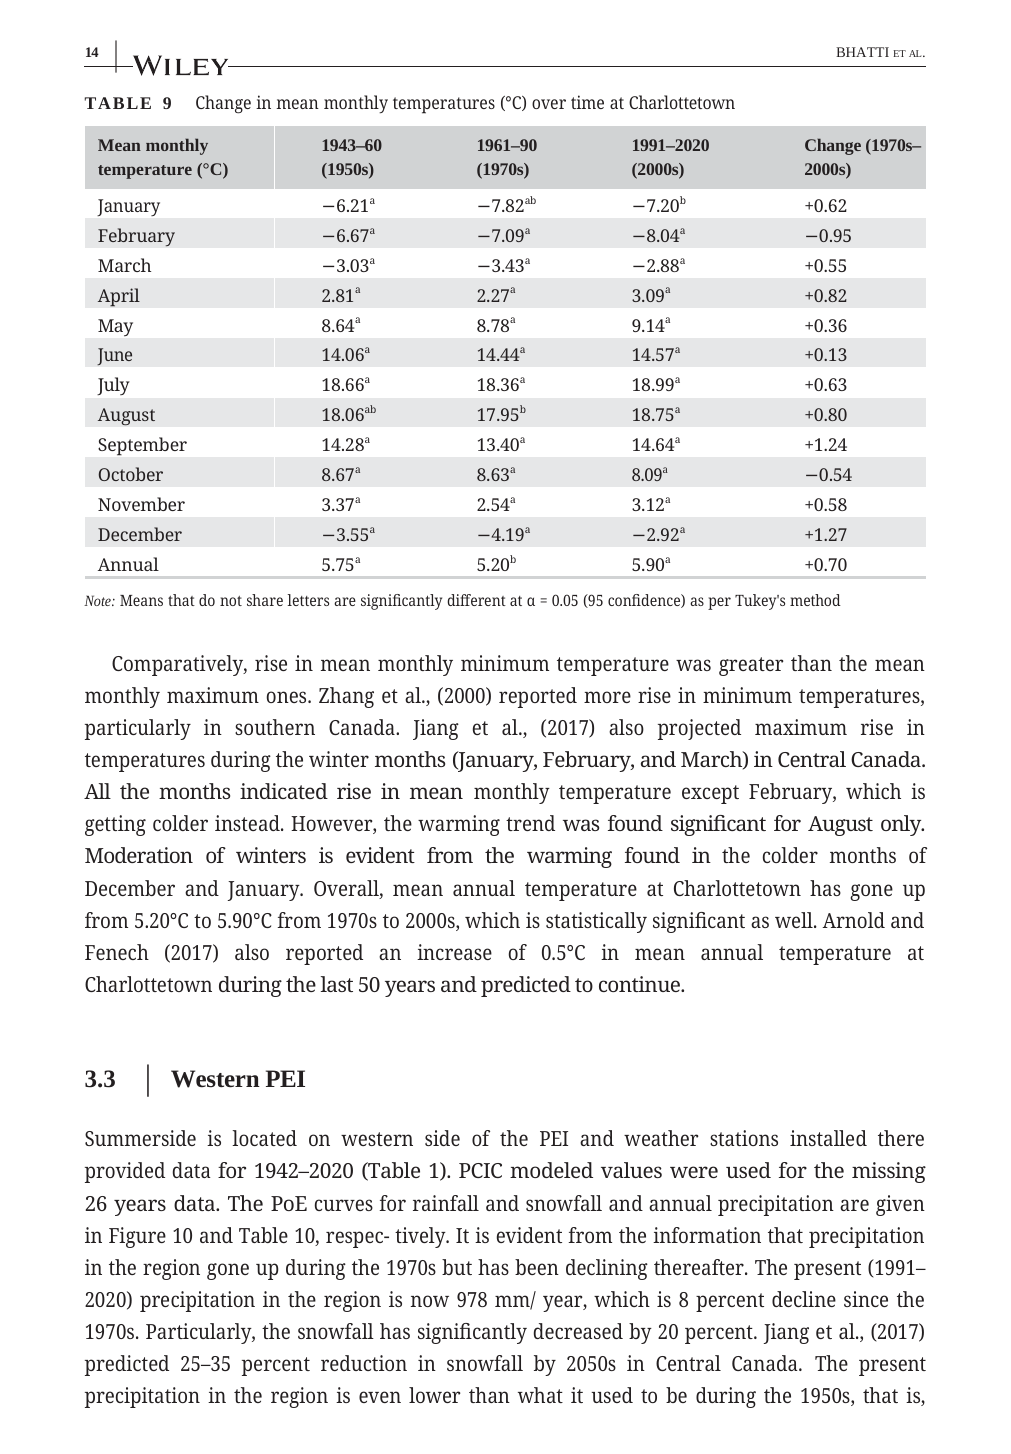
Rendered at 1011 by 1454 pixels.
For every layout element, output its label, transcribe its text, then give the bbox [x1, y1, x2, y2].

table_cell 3.09a [585, 278, 757, 308]
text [84, 1124, 926, 1410]
table_cell −7.09a [430, 218, 585, 248]
table_cell 14.28a [275, 427, 430, 457]
table_cell 5.90a [585, 547, 757, 576]
table_cell Annual [85, 547, 274, 576]
text TABLE 9 Change in mean monthly temperatures (°C) over time at Charlottetown [84, 90, 937, 114]
table_cell +1.24 [757, 427, 926, 457]
table_cell 2.81a [275, 278, 430, 308]
table_cell March [85, 248, 274, 278]
table_cell −0.95 [757, 218, 926, 248]
table_header Mean monthly temperature (°C) [85, 126, 274, 189]
table_cell −7.82ab [430, 189, 585, 218]
table_cell 14.57a [585, 338, 757, 367]
table_cell −7.20b [585, 189, 757, 218]
text Comparatively, rise in mean monthly minimum temperature was greater than the mean monthly maximum ones. Zhang et al., (2000) reported more rise in minimum temperatures, particularly in southern Canada. Jiang et al., (2017) also projected maximum rise in temperatures during the winter months (January, February, and March) in Central Canada. All the months indicated rise in mean monthly temperature except February, which is getting colder instead. However, the warming trend was found significant for August only. Moderation of winters is evident from the warming found in the colder months of December and January. Overall, mean annual temperature at Charlottetown has gone up from 5.20°C to 5.90°C from 1970s to 2000s, which is statistically significant as well. Arnold and Fenech (2017) also reported an increase of 0.5°C in mean annual temperature at Charlottetown during the last 50 years and predicted to continue. [84, 649, 926, 998]
table_cell 8.63a [430, 457, 585, 487]
table_cell December [85, 517, 274, 547]
table_cell +0.62 [757, 189, 926, 218]
table_cell +0.70 [757, 547, 926, 576]
table_cell 5.20b [430, 547, 585, 576]
table_cell April [85, 278, 274, 308]
table_cell 18.75a [585, 398, 757, 427]
table_cell 2.27a [430, 278, 585, 308]
table_cell 18.66a [275, 368, 430, 397]
table_cell −3.55a [275, 517, 430, 547]
table_cell October [85, 457, 274, 487]
table_cell +0.80 [757, 398, 926, 427]
table_cell +0.58 [757, 487, 926, 517]
table_cell +0.36 [757, 308, 926, 338]
table_cell 18.36a [430, 368, 585, 397]
table_cell 18.06ab [275, 398, 430, 427]
table_cell −8.04a [585, 218, 757, 248]
table_cell 17.95b [430, 398, 585, 427]
table_cell −2.92a [585, 517, 757, 547]
table_cell July [85, 368, 274, 397]
table_cell February [85, 218, 274, 248]
table_cell 8.67a [275, 457, 430, 487]
table_cell +0.63 [757, 368, 926, 397]
table_cell September [85, 427, 274, 457]
table_cell November [85, 487, 274, 517]
table_cell 8.64a [275, 308, 430, 338]
table_cell June [85, 338, 274, 367]
table_cell 3.37a [275, 487, 430, 517]
table_cell 8.09a [585, 457, 757, 487]
table_cell 14.44a [430, 338, 585, 367]
table_cell 14.06a [275, 338, 430, 367]
table_cell August [85, 398, 274, 427]
subtitle | Western PEI [84, 1053, 937, 1099]
table_cell −6.67a [275, 218, 430, 248]
table_cell 9.14a [585, 308, 757, 338]
table_cell May [85, 308, 274, 338]
table_cell +0.82 [757, 278, 926, 308]
table_cell −6.21a [275, 189, 430, 218]
table_header 1943–60 (1950s) [275, 126, 430, 189]
table_cell 13.40a [430, 427, 585, 457]
table_cell −4.19a [430, 517, 585, 547]
table_cell +0.13 [757, 338, 926, 367]
table_header 1961–90 (1970s) [430, 126, 585, 189]
table_cell January [85, 189, 274, 218]
table_cell −3.03a [275, 248, 430, 278]
table_cell 14.64a [585, 427, 757, 457]
table_cell 5.75a [275, 547, 430, 576]
table_cell −0.54 [757, 457, 926, 487]
table_cell −2.88a [585, 248, 757, 278]
table_cell +0.55 [757, 248, 926, 278]
text Note: Means that do not share letters are significantly different at α = 0.05 (95 confidence) as per Tukey's method [84, 589, 937, 611]
table_cell 3.12a [585, 487, 757, 517]
table_header 1991–2020 (2000s) [585, 126, 757, 189]
table_cell 18.99a [585, 368, 757, 397]
table_cell −3.43a [430, 248, 585, 278]
table_header Change (1970s–2000s) [757, 126, 926, 189]
table_cell 8.78a [430, 308, 585, 338]
table_cell 2.54a [430, 487, 585, 517]
table_cell +1.27 [757, 517, 926, 547]
